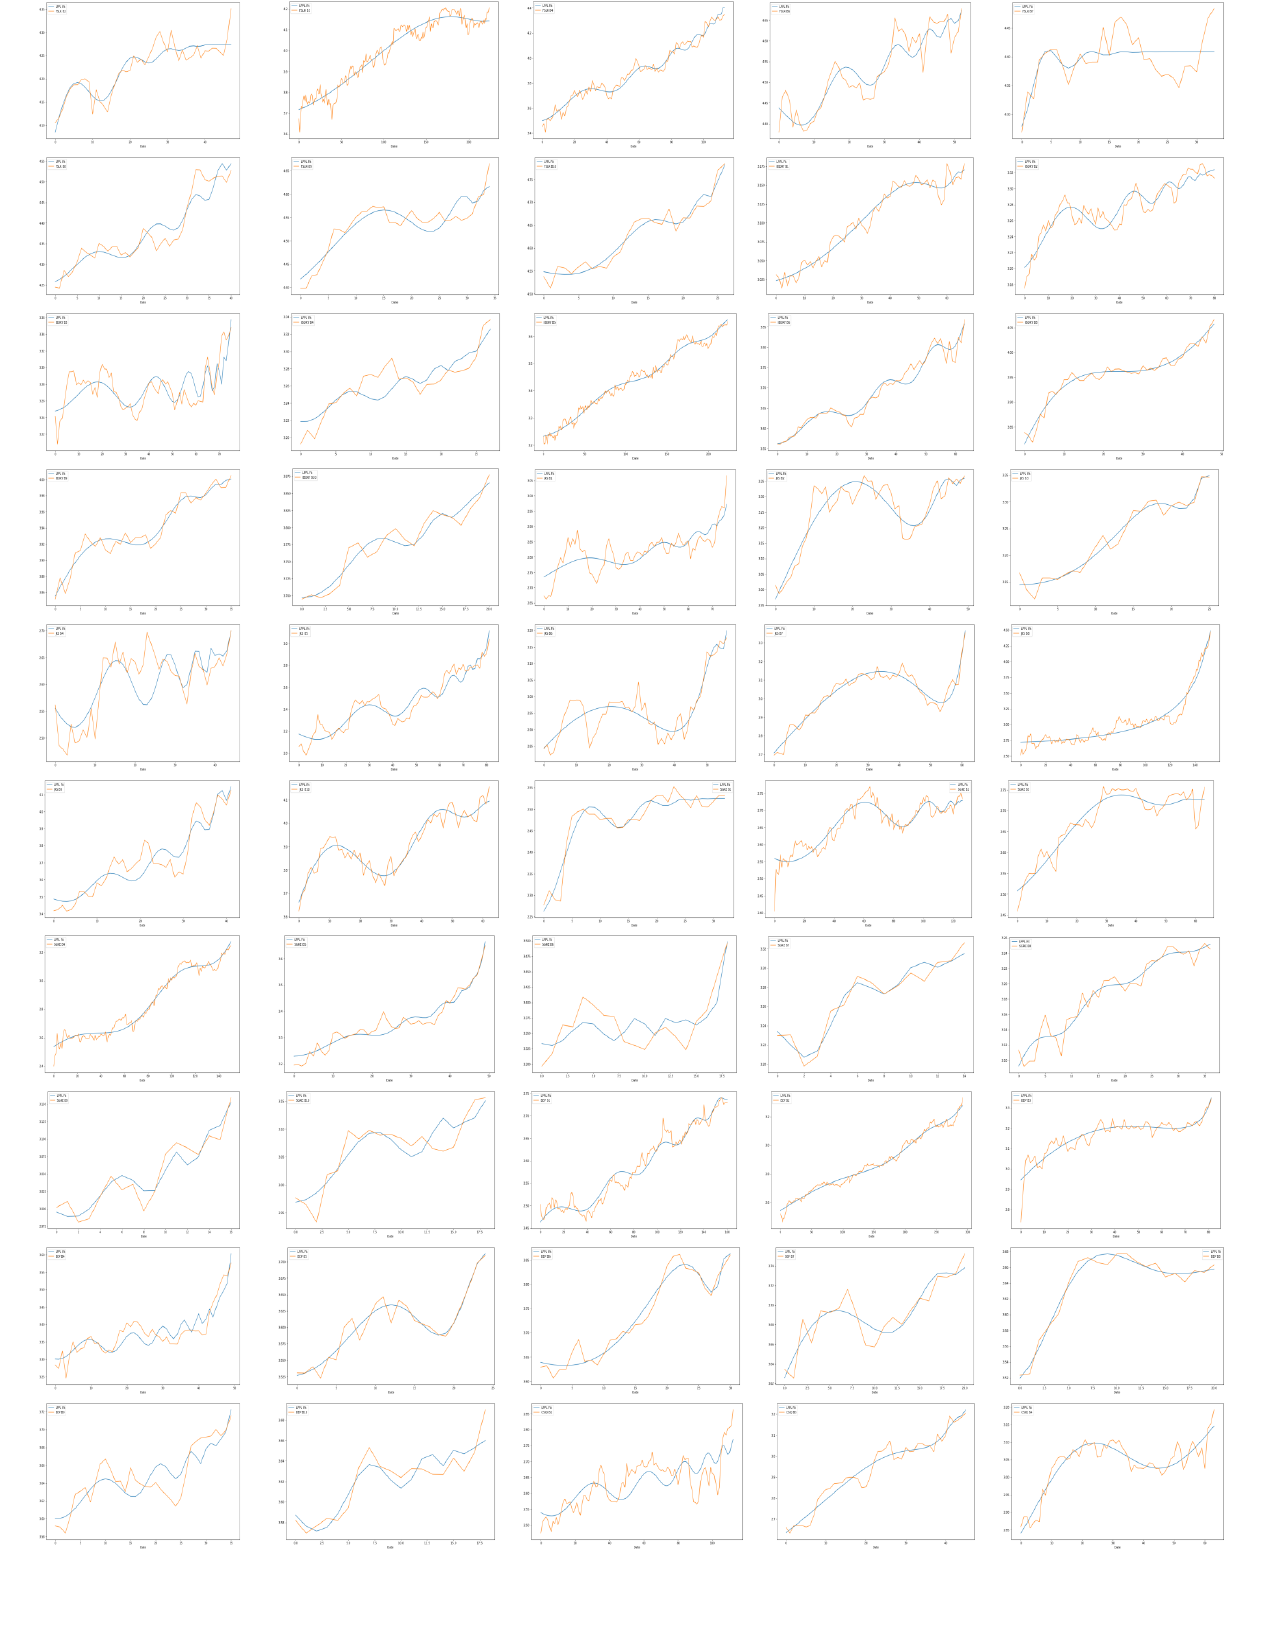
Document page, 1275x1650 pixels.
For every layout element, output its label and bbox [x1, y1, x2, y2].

picture [525, 0, 735, 150]
picture [525, 467, 737, 617]
picture [37, 155, 241, 306]
picture [763, 1089, 973, 1240]
picture [37, 1245, 241, 1396]
picture [276, 1245, 496, 1396]
picture [281, 0, 500, 150]
picture [281, 311, 501, 462]
picture [37, 778, 241, 929]
picture [521, 1245, 741, 1396]
picture [276, 1401, 496, 1551]
picture [1003, 1089, 1222, 1240]
picture [37, 467, 241, 617]
picture [525, 622, 737, 773]
picture [1001, 1401, 1225, 1551]
picture [521, 1401, 744, 1551]
picture [769, 1401, 976, 1551]
picture [281, 155, 500, 306]
picture [766, 1245, 975, 1396]
picture [37, 622, 241, 773]
picture [525, 778, 735, 929]
picture [521, 933, 738, 1084]
picture [281, 778, 500, 929]
picture [281, 622, 500, 773]
picture [526, 311, 738, 462]
picture [521, 1090, 738, 1240]
picture [1005, 155, 1225, 306]
picture [998, 778, 1215, 929]
picture [37, 934, 241, 1084]
picture [525, 155, 735, 306]
picture [276, 934, 496, 1084]
picture [1005, 311, 1225, 462]
picture [281, 467, 500, 617]
picture [760, 0, 972, 150]
picture [756, 622, 976, 773]
picture [755, 778, 973, 929]
picture [755, 155, 975, 306]
picture [37, 1401, 241, 1551]
picture [1000, 934, 1221, 1084]
picture [276, 1090, 496, 1240]
picture [37, 1089, 241, 1240]
picture [1001, 622, 1221, 773]
picture [756, 467, 975, 617]
picture [758, 934, 974, 1084]
picture [1000, 1245, 1225, 1396]
picture [37, 0, 241, 150]
picture [758, 311, 975, 462]
picture [37, 311, 241, 462]
picture [1002, 0, 1225, 150]
picture [1000, 467, 1220, 617]
